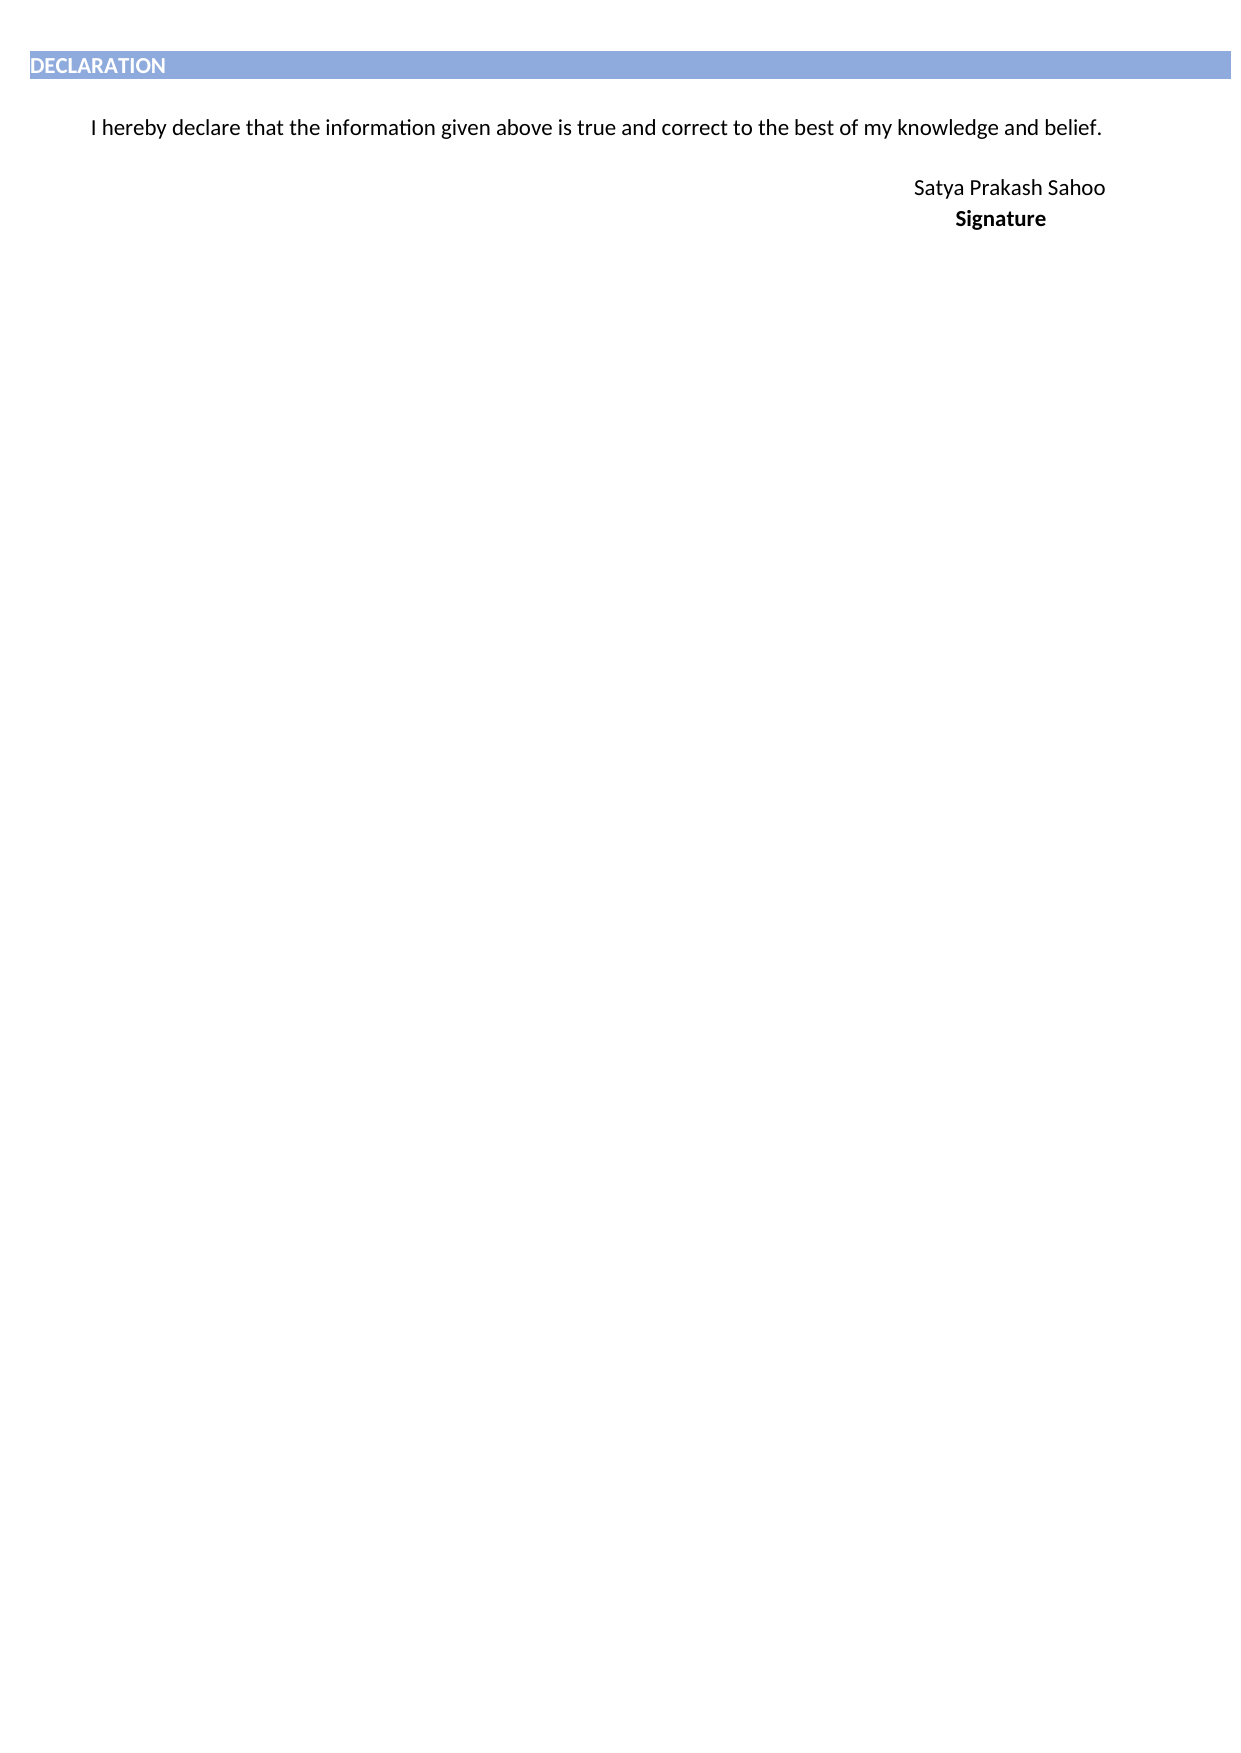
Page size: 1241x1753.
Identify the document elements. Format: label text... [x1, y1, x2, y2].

text Satya Prakash Sahoo [914, 173, 1125, 202]
subtitle DECLARATION [30, 51, 1231, 79]
text I hereby declare that the information given above is true and correct to the best of my knowledge and belief. [75, 113, 1125, 141]
text Signature [935, 204, 1231, 232]
